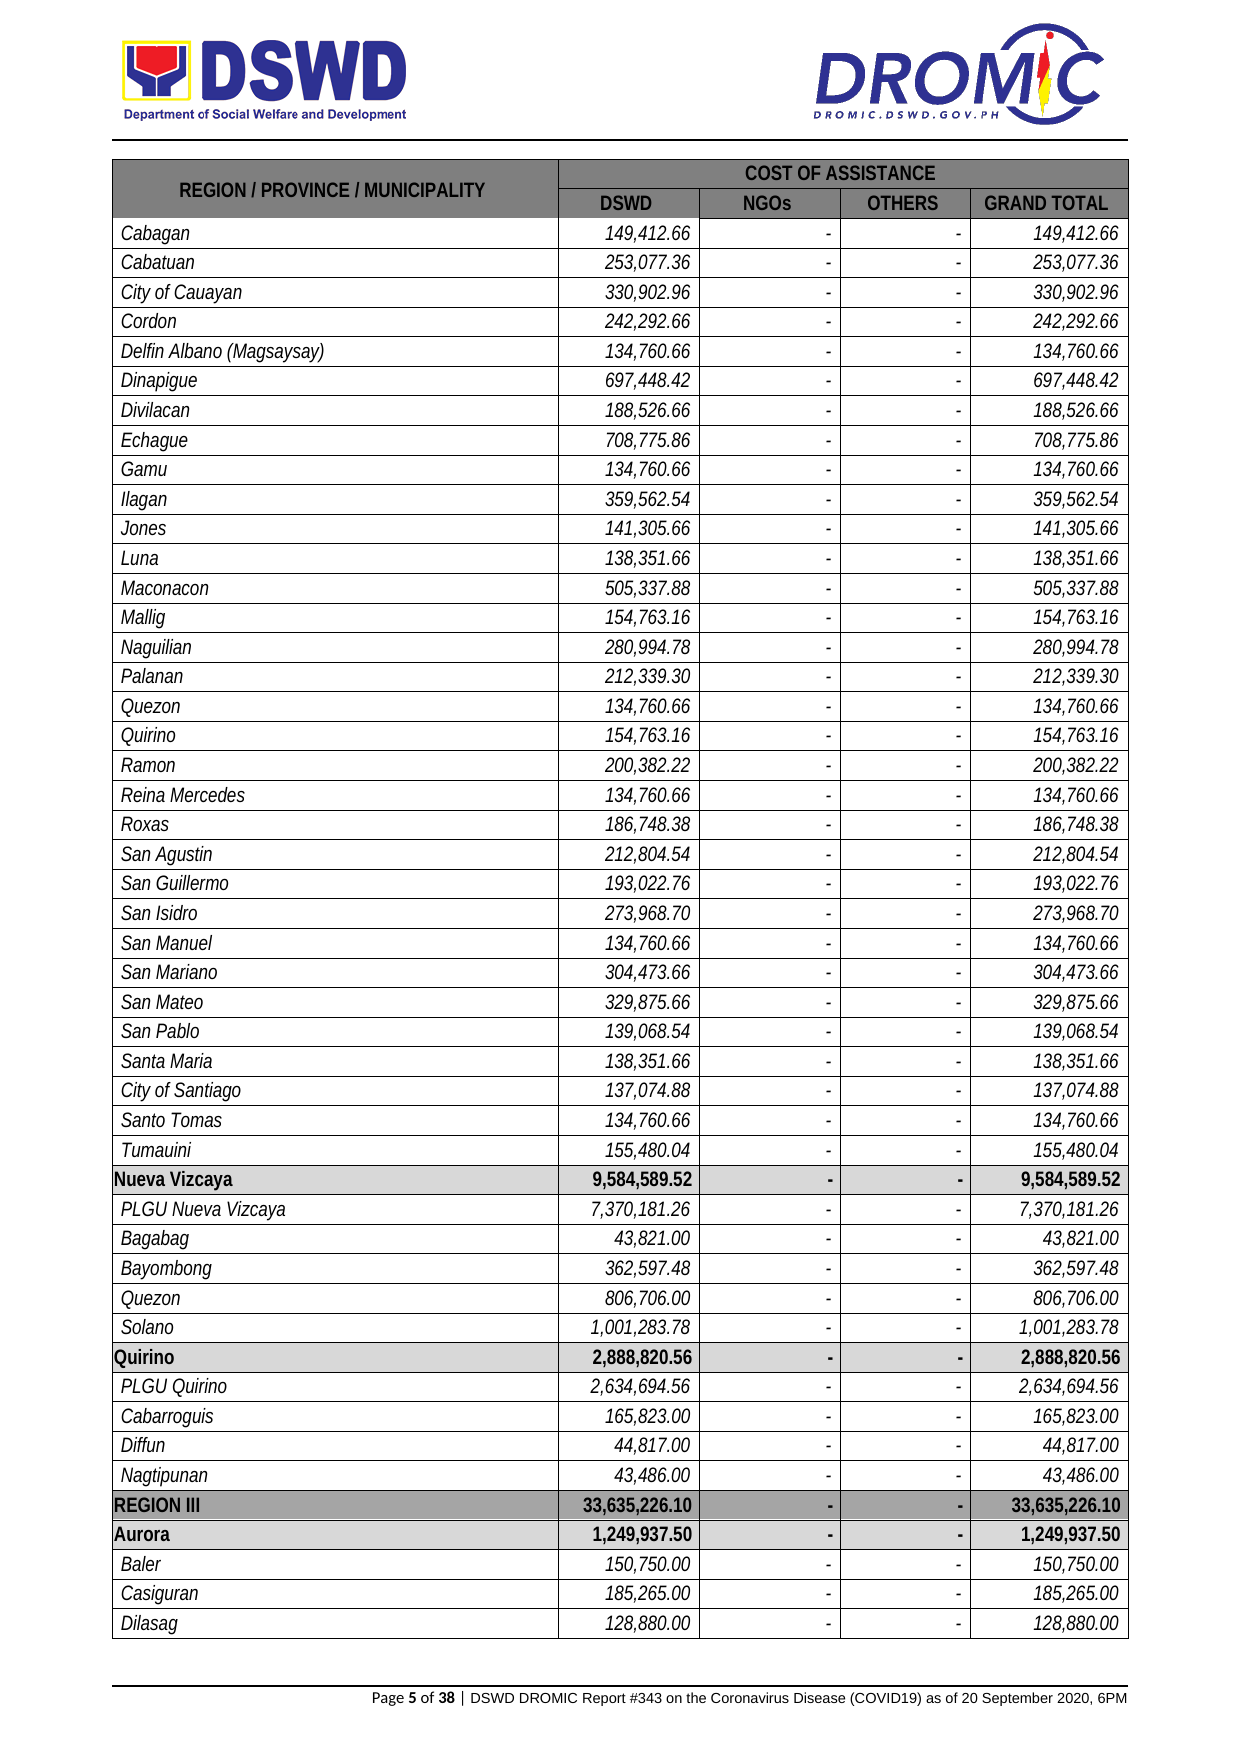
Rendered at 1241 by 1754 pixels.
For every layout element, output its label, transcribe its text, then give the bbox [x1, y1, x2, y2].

table_cell - [841, 929, 970, 957]
table_cell [113, 811, 119, 839]
table_cell 7,370,181.26 [559, 1195, 699, 1224]
table_cell - [700, 1402, 840, 1431]
table_cell 188,526.66 [971, 396, 1128, 425]
table_cell 150,750.00 [971, 1550, 1128, 1579]
table_cell - [700, 604, 840, 632]
table_cell [113, 337, 119, 366]
table_cell 253,077.36 [559, 249, 699, 277]
table_cell 138,351.66 [559, 544, 699, 573]
table_cell [113, 485, 119, 514]
table_cell - [841, 1195, 970, 1224]
table_cell City of Cauayan [119, 278, 558, 307]
table_cell Nueva Vizcaya [113, 1166, 558, 1194]
table_cell [113, 633, 119, 662]
table_cell 280,994.78 [559, 633, 699, 662]
table_cell 33,635,226.10 [971, 1491, 1128, 1519]
table_cell City of Santiago [119, 1077, 558, 1105]
table_cell 212,339.30 [559, 663, 699, 691]
table_cell [113, 1550, 119, 1579]
table_cell - [841, 1077, 970, 1105]
table_cell - [700, 1166, 840, 1194]
table_cell [113, 663, 119, 691]
table_cell 134,760.66 [971, 692, 1128, 721]
table_cell 186,748.38 [559, 811, 699, 839]
table_cell 212,804.54 [559, 840, 699, 869]
table_cell - [700, 1343, 840, 1372]
table_cell Bagabag [119, 1225, 558, 1253]
table_cell [113, 396, 119, 425]
table_cell Echague [119, 426, 558, 454]
table_cell 138,351.66 [971, 1047, 1128, 1076]
table_cell [113, 1195, 119, 1224]
table_cell 304,473.66 [559, 959, 699, 987]
table_cell Ramon [119, 751, 558, 780]
table_cell 154,763.16 [971, 604, 1128, 632]
table_cell Palanan [119, 663, 558, 691]
table_cell 212,339.30 [971, 663, 1128, 691]
table_cell - [700, 722, 840, 750]
table_cell 149,412.66 [559, 218, 699, 247]
table_cell Luna [119, 544, 558, 573]
table_cell [113, 840, 119, 869]
table_cell [113, 870, 119, 898]
table_cell 134,760.66 [559, 781, 699, 809]
table_cell - [841, 1166, 970, 1194]
table_cell - [700, 870, 840, 898]
table_cell 185,265.00 [559, 1580, 699, 1608]
table_cell - [841, 249, 970, 277]
table_cell 362,597.48 [559, 1254, 699, 1283]
table_cell 273,968.70 [971, 899, 1128, 928]
table_cell - [700, 1254, 840, 1283]
table_cell 139,068.54 [559, 1018, 699, 1046]
table_cell [113, 426, 119, 454]
table_cell [113, 1580, 119, 1608]
table_cell 134,760.66 [971, 929, 1128, 957]
table_cell - [841, 722, 970, 750]
table_cell [113, 1461, 119, 1490]
table_cell - [700, 1314, 840, 1342]
table_cell [113, 1402, 119, 1431]
table_cell 9,584,589.52 [559, 1166, 699, 1194]
table_cell - [841, 870, 970, 898]
table_cell - [700, 456, 840, 484]
table_cell - [841, 574, 970, 602]
table_cell 330,902.96 [971, 278, 1128, 307]
table_cell - [841, 663, 970, 691]
table_cell - [700, 278, 840, 307]
table_cell PLGU Quirino [119, 1373, 558, 1401]
table_cell 329,875.66 [559, 988, 699, 1017]
table_cell 242,292.66 [971, 308, 1128, 336]
table_cell Diffun [119, 1432, 558, 1460]
table_cell [113, 751, 119, 780]
table_cell - [841, 456, 970, 484]
table_cell Quezon [119, 692, 558, 721]
table_cell 43,821.00 [559, 1225, 699, 1253]
table_cell 44,817.00 [971, 1432, 1128, 1460]
table_cell - [700, 367, 840, 395]
table_cell Ilagan [119, 485, 558, 514]
table_cell [113, 781, 119, 809]
table_cell - [700, 1284, 840, 1312]
table_cell Tumauini [119, 1136, 558, 1164]
table_cell 253,077.36 [971, 249, 1128, 277]
table_cell 280,994.78 [971, 633, 1128, 662]
table_cell - [700, 1047, 840, 1076]
table_cell 273,968.70 [559, 899, 699, 928]
table_cell 137,074.88 [559, 1077, 699, 1105]
table_cell - [700, 1580, 840, 1608]
table_cell Quirino [119, 722, 558, 750]
table_cell 708,775.86 [559, 426, 699, 454]
table_cell - [841, 1432, 970, 1460]
table_cell - [841, 278, 970, 307]
table_cell 193,022.76 [971, 870, 1128, 898]
table_cell - [700, 692, 840, 721]
table_cell 134,760.66 [971, 456, 1128, 484]
table_cell 9,584,589.52 [971, 1166, 1128, 1194]
table_cell Dinapigue [119, 367, 558, 395]
table_cell Quezon [119, 1284, 558, 1312]
table_cell San Isidro [119, 899, 558, 928]
table_cell - [700, 485, 840, 514]
table_cell - [700, 396, 840, 425]
table_cell [113, 278, 119, 307]
table_cell Cabarroguis [119, 1402, 558, 1431]
table_cell - [841, 308, 970, 336]
table_cell 2,634,694.56 [971, 1373, 1128, 1401]
table_cell - [841, 515, 970, 543]
table_cell 359,562.54 [559, 485, 699, 514]
table_cell - [841, 959, 970, 987]
table_header COST OF ASSISTANCE [559, 160, 1128, 188]
table_cell - [700, 1491, 840, 1519]
table_cell 505,337.88 [559, 574, 699, 602]
table_cell 165,823.00 [971, 1402, 1128, 1431]
table_cell San Pablo [119, 1018, 558, 1046]
table_cell 134,760.66 [559, 456, 699, 484]
table_cell - [700, 1432, 840, 1460]
table_cell Baler [119, 1550, 558, 1579]
table_cell - [841, 1314, 970, 1342]
table_cell - [700, 781, 840, 809]
table_cell 2,634,694.56 [559, 1373, 699, 1401]
table_cell - [841, 1254, 970, 1283]
table_cell Gamu [119, 456, 558, 484]
table_cell - [700, 1136, 840, 1164]
table_cell [113, 899, 119, 928]
table_cell Santa Maria [119, 1047, 558, 1076]
table_cell - [841, 485, 970, 514]
table_cell 134,760.66 [559, 337, 699, 366]
table_cell 134,760.66 [559, 692, 699, 721]
table_cell 2,888,820.56 [559, 1343, 699, 1372]
table_cell - [700, 633, 840, 662]
table_cell - [700, 1521, 840, 1549]
table_cell 186,748.38 [971, 811, 1128, 839]
table_cell 43,486.00 [971, 1461, 1128, 1490]
table_cell [113, 367, 119, 395]
table_cell - [700, 1550, 840, 1579]
table_cell - [700, 1018, 840, 1046]
table_cell [113, 692, 119, 721]
table_cell OTHERS [841, 189, 970, 218]
table_cell 697,448.42 [559, 367, 699, 395]
table_cell 200,382.22 [971, 751, 1128, 780]
table_cell - [841, 544, 970, 573]
table_cell GRAND TOTAL [971, 189, 1128, 218]
table_cell [113, 218, 119, 247]
table_cell - [700, 1195, 840, 1224]
table_cell [113, 1254, 119, 1283]
table_cell - [841, 426, 970, 454]
table_cell Aurora [113, 1521, 558, 1549]
table_cell - [841, 1106, 970, 1135]
table_cell 33,635,226.10 [559, 1491, 699, 1519]
table_cell 155,480.04 [971, 1136, 1128, 1164]
table_cell 1,249,937.50 [559, 1521, 699, 1549]
table_cell - [700, 1609, 840, 1638]
table_cell Casiguran [119, 1580, 558, 1608]
table_cell [113, 1432, 119, 1460]
table_cell Quirino [113, 1343, 558, 1372]
table_cell - [841, 1343, 970, 1372]
table_cell San Agustin [119, 840, 558, 869]
table_cell - [841, 1491, 970, 1519]
table_cell - [841, 219, 970, 247]
table_cell PLGU Nueva Vizcaya [119, 1195, 558, 1224]
table_cell - [841, 1136, 970, 1164]
table_cell 188,526.66 [559, 396, 699, 425]
table_cell San Mateo [119, 988, 558, 1017]
table_cell 185,265.00 [971, 1580, 1128, 1608]
table_cell 708,775.86 [971, 426, 1128, 454]
table_cell Reina Mercedes [119, 781, 558, 809]
table_cell - [841, 1284, 970, 1312]
table_cell REGION III [113, 1491, 558, 1519]
table_cell - [841, 899, 970, 928]
table_cell Maconacon [119, 574, 558, 602]
table_cell Roxas [119, 811, 558, 839]
table_cell [113, 1373, 119, 1401]
table_cell Cabagan [119, 218, 558, 247]
table_cell 212,804.54 [971, 840, 1128, 869]
table_cell - [841, 396, 970, 425]
table_cell 1,001,283.78 [971, 1314, 1128, 1342]
table_cell 806,706.00 [971, 1284, 1128, 1312]
table_cell [113, 544, 119, 573]
table_cell DSWD [559, 189, 699, 218]
table_cell 141,305.66 [971, 515, 1128, 543]
table_cell 138,351.66 [559, 1047, 699, 1076]
table_cell [113, 1609, 119, 1638]
table_cell Divilacan [119, 396, 558, 425]
table_cell [113, 929, 119, 957]
table_cell - [841, 988, 970, 1017]
table_cell Jones [119, 515, 558, 543]
table_cell - [700, 574, 840, 602]
table_cell 134,760.66 [971, 337, 1128, 366]
table_cell [113, 959, 119, 987]
table_cell - [700, 337, 840, 366]
table_cell - [700, 219, 840, 247]
table_cell [113, 722, 119, 750]
table_cell [113, 1136, 119, 1164]
table_header REGION / PROVINCE / MUNICIPALITY [113, 160, 558, 218]
picture [112, 37, 416, 125]
table_cell 155,480.04 [559, 1136, 699, 1164]
table_cell [113, 1225, 119, 1253]
table_cell [113, 988, 119, 1017]
table_cell - [841, 751, 970, 780]
table_cell - [700, 840, 840, 869]
table_cell - [700, 988, 840, 1017]
table_cell - [700, 959, 840, 987]
table_cell - [841, 1609, 970, 1638]
table_cell 7,370,181.26 [971, 1195, 1128, 1224]
table_cell [113, 1047, 119, 1076]
table_cell 697,448.42 [971, 367, 1128, 395]
table_cell - [700, 249, 840, 277]
table_cell - [841, 1521, 970, 1549]
table_cell 362,597.48 [971, 1254, 1128, 1283]
table_cell 137,074.88 [971, 1077, 1128, 1105]
table_cell [113, 574, 119, 602]
table_cell 154,763.16 [559, 722, 699, 750]
table_cell 128,880.00 [971, 1609, 1128, 1638]
table_cell - [700, 811, 840, 839]
table_cell - [841, 1550, 970, 1579]
table_cell 1,249,937.50 [971, 1521, 1128, 1549]
table_cell - [841, 1047, 970, 1076]
table_cell 134,760.66 [559, 929, 699, 957]
table_cell Cabatuan [119, 249, 558, 277]
table_cell - [700, 1461, 840, 1490]
table_cell Nagtipunan [119, 1461, 558, 1490]
table_cell 150,750.00 [559, 1550, 699, 1579]
table_cell [113, 456, 119, 484]
table_cell 165,823.00 [559, 1402, 699, 1431]
table_cell - [700, 426, 840, 454]
table_cell [113, 308, 119, 336]
table_cell 193,022.76 [559, 870, 699, 898]
table_cell 330,902.96 [559, 278, 699, 307]
table_cell - [841, 604, 970, 632]
table_cell - [841, 692, 970, 721]
picture [781, 23, 1133, 125]
table_cell - [841, 1461, 970, 1490]
table_cell San Guillermo [119, 870, 558, 898]
table_cell Bayombong [119, 1254, 558, 1283]
table_cell Naguilian [119, 633, 558, 662]
table_cell - [700, 663, 840, 691]
table_cell San Mariano [119, 959, 558, 987]
table_cell - [841, 840, 970, 869]
table_cell - [700, 1077, 840, 1105]
table_cell [113, 1018, 119, 1046]
table_cell 128,880.00 [559, 1609, 699, 1638]
table_cell [113, 249, 119, 277]
table_cell Mallig [119, 604, 558, 632]
table_cell - [841, 781, 970, 809]
table_cell [113, 515, 119, 543]
table_cell Cordon [119, 308, 558, 336]
table_cell 149,412.66 [971, 219, 1128, 247]
table_cell [113, 1077, 119, 1105]
table_cell - [700, 929, 840, 957]
table_cell 134,760.66 [971, 781, 1128, 809]
table_cell [113, 604, 119, 632]
table_cell - [841, 1580, 970, 1608]
table_cell 43,486.00 [559, 1461, 699, 1490]
table_cell 134,760.66 [559, 1106, 699, 1135]
table_cell - [700, 544, 840, 573]
table_cell - [841, 1402, 970, 1431]
table_cell - [841, 1018, 970, 1046]
table_cell [113, 1284, 119, 1312]
table_cell 44,817.00 [559, 1432, 699, 1460]
table_cell 154,763.16 [559, 604, 699, 632]
table_cell - [700, 751, 840, 780]
table_cell - [841, 633, 970, 662]
table_cell 200,382.22 [559, 751, 699, 780]
table_cell 304,473.66 [971, 959, 1128, 987]
table_cell 2,888,820.56 [971, 1343, 1128, 1372]
table_cell Dilasag [119, 1609, 558, 1638]
table_cell [113, 1314, 119, 1342]
table_cell 242,292.66 [559, 308, 699, 336]
table_cell 134,760.66 [971, 1106, 1128, 1135]
table_cell Delfin Albano (Magsaysay) [119, 337, 558, 366]
table_cell 1,001,283.78 [559, 1314, 699, 1342]
table_cell 141,305.66 [559, 515, 699, 543]
table_cell [113, 1106, 119, 1135]
table_cell 505,337.88 [971, 574, 1128, 602]
table_cell - [841, 1225, 970, 1253]
table_cell - [700, 308, 840, 336]
table_cell - [700, 1225, 840, 1253]
table_cell - [700, 899, 840, 928]
table_cell 806,706.00 [559, 1284, 699, 1312]
table_cell - [841, 337, 970, 366]
table_cell 139,068.54 [971, 1018, 1128, 1046]
table_cell - [700, 515, 840, 543]
table_cell 154,763.16 [971, 722, 1128, 750]
table_cell Santo Tomas [119, 1106, 558, 1135]
table_cell - [700, 1373, 840, 1401]
table_cell 138,351.66 [971, 544, 1128, 573]
table_cell - [841, 1373, 970, 1401]
table_cell 43,821.00 [971, 1225, 1128, 1253]
table_cell - [841, 367, 970, 395]
table_cell - [841, 811, 970, 839]
table_cell NGOs [700, 189, 840, 218]
table_cell - [700, 1106, 840, 1135]
table_cell 359,562.54 [971, 485, 1128, 514]
table_cell 329,875.66 [971, 988, 1128, 1017]
table_cell San Manuel [119, 929, 558, 957]
table_cell Solano [119, 1314, 558, 1342]
